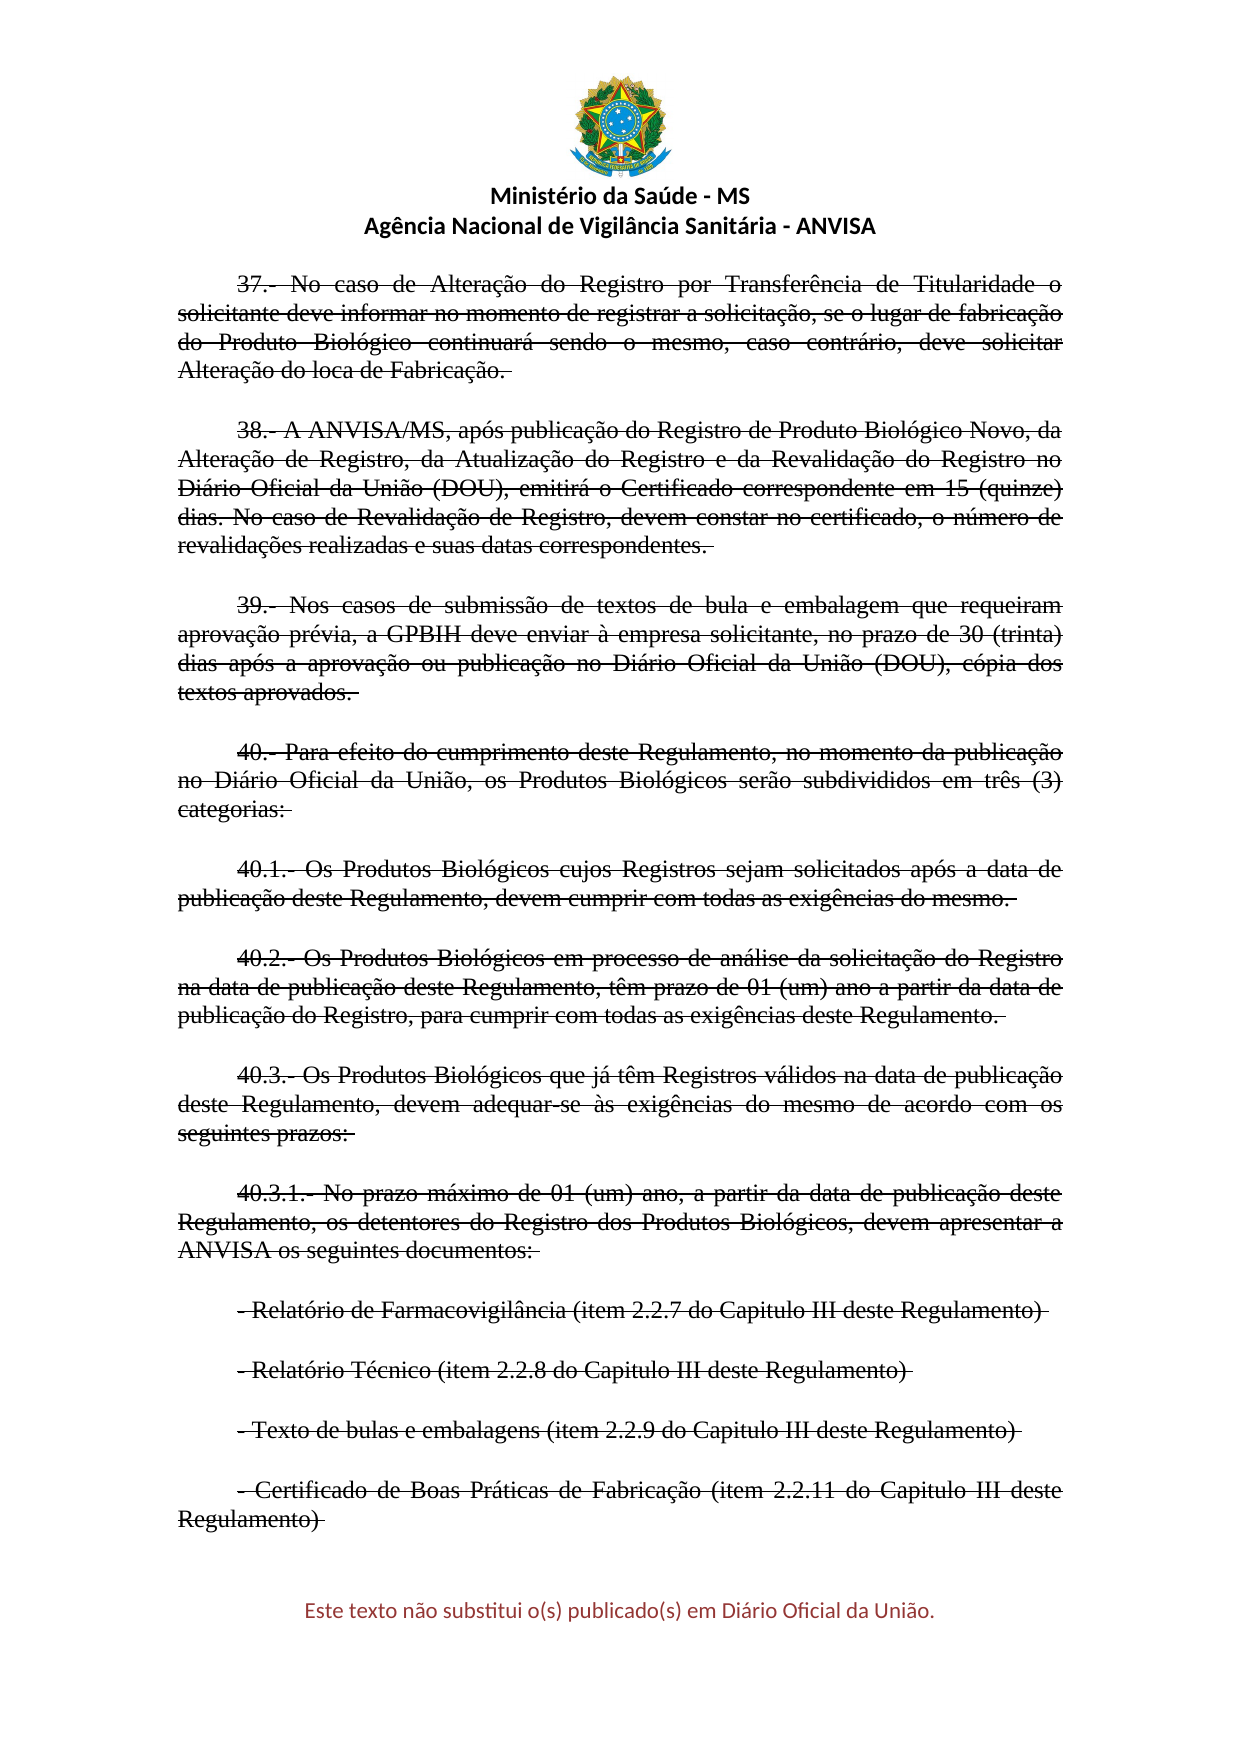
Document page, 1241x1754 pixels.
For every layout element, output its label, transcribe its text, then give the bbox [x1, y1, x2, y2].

text 40.3.1.- No prazo máximo de 01 (um) ano, a partir da data de publicação deste Regulamento, os detentores do Registro dos Produtos Biológicos, devem apresentar a ANVISA os seguintes documentos: [177, 1223, 1063, 1264]
text 39.- Nos casos de submissão de textos de bula e embalagem que requeiram aprovação prévia, a GPBIH deve enviar à empresa solicitante, no prazo de 30 (trinta) dias após a aprovação ou publicação no Diário Oficial da União (DOU), cópia dos textos aprovados. [177, 664, 1063, 705]
text - Certificado de Boas Práticas de Fabricação (item 2.2.11 do Capitulo III deste Regulamento) [177, 1475, 1063, 1533]
text 37.- No caso de Alteração do Registro por Transferência de Titularidade o solicitante deve informar no momento de registrar a solicitação, se o lugar de fabricação do Produto Biológico continuará sendo o mesmo, caso contrário, deve solicitar Alteração do loca de Fabricação. [177, 343, 1063, 384]
text 37.- No caso de Alteração do Registro por Transferência de Titularidade o solicitante deve informar no momento de registrar a solicitação, se o lugar de fabricação do Produto Biológico continuará sendo o mesmo, caso contrário, deve solicitar Alteração do loca de Fabricação. [177, 314, 1063, 342]
text 40.3.- Os Produtos Biológicos que já têm Registros válidos na data de publicação deste Regulamento, devem adequar-se às exigências do mesmo de acordo com os seguintes prazos: [177, 1106, 1063, 1147]
text 40.2.- Os Produtos Biológicos em processo de análise da solicitação do Registro na data de publicação deste Regulamento, têm prazo de 01 (um) ano a partir da data de publicação do Registro, para cumprir com todas as exigências deste Regulamento. [177, 943, 1063, 987]
text 40.2.- Os Produtos Biológicos em processo de análise da solicitação do Registro na data de publicação deste Regulamento, têm prazo de 01 (um) ano a partir da data de publicação do Registro, para cumprir com todas as exigências deste Regulamento. [177, 988, 1063, 1029]
text - Texto de bulas e embalagens (item 2.2.9 do Capitulo III deste Regulamento) [177, 1415, 1063, 1444]
text 40.1.- Os Produtos Biológicos cujos Registros sejam solicitados após a data de publicação deste Regulamento, devem cumprir com todas as exigências do mesmo. [177, 854, 1063, 912]
text 39.- Nos casos de submissão de textos de bula e embalagem que requeiram aprovação prévia, a GPBIH deve enviar à empresa solicitante, no prazo de 30 (trinta) dias após a aprovação ou publicação no Diário Oficial da União (DOU), cópia dos textos aprovados. [177, 590, 1063, 635]
text - Relatório de Farmacovigilância (item 2.2.7 do Capitulo III deste Regulamento) [177, 1295, 1063, 1324]
text 40.- Para efeito do cumprimento deste Regulamento, no momento da publicação no Diário Oficial da União, os Produtos Biológicos serão subdivididos em três (3) categorias: [177, 782, 1063, 823]
text 40.3.- Os Produtos Biológicos que já têm Registros válidos na data de publicação deste Regulamento, devem adequar-se às exigências do mesmo de acordo com os seguintes prazos: [177, 1060, 1063, 1105]
text 39.- Nos casos de submissão de textos de bula e embalagem que requeiram aprovação prévia, a GPBIH deve enviar à empresa solicitante, no prazo de 30 (trinta) dias após a aprovação ou publicação no Diário Oficial da União (DOU), cópia dos textos aprovados. [177, 636, 1063, 663]
picture [566, 73, 674, 180]
text 37.- No caso de Alteração do Registro por Transferência de Titularidade o solicitante deve informar no momento de registrar a solicitação, se o lugar de fabricação do Produto Biológico continuará sendo o mesmo, caso contrário, deve solicitar Alteração do loca de Fabricação. [177, 269, 1063, 313]
text 38.- A ANVISA/MS, após publicação do Registro de Produto Biológico Novo, da Alteração de Registro, da Atualização do Registro e da Revalidação do Registro no Diário Oficial da União (DOU), emitirá o Certificado correspondente em 15 (quinze) dias. No caso de Revalidação de Registro, devem constar no certificado, o número de revalidações realizadas e suas datas correspondentes. [177, 489, 1063, 517]
text 38.- A ANVISA/MS, após publicação do Registro de Produto Biológico Novo, da Alteração de Registro, da Atualização do Registro e da Revalidação do Registro no Diário Oficial da União (DOU), emitirá o Certificado correspondente em 15 (quinze) dias. No caso de Revalidação de Registro, devem constar no certificado, o número de revalidações realizadas e suas datas correspondentes. [177, 518, 1063, 559]
text - Relatório Técnico (item 2.2.8 do Capitulo III deste Regulamento) [177, 1355, 1063, 1384]
text 40.3.1.- No prazo máximo de 01 (um) ano, a partir da data de publicação deste Regulamento, os detentores do Registro dos Produtos Biológicos, devem apresentar a ANVISA os seguintes documentos: [177, 1178, 1063, 1222]
text 38.- A ANVISA/MS, após publicação do Registro de Produto Biológico Novo, da Alteração de Registro, da Atualização do Registro e da Revalidação do Registro no Diário Oficial da União (DOU), emitirá o Certificado correspondente em 15 (quinze) dias. No caso de Revalidação de Registro, devem constar no certificado, o número de revalidações realizadas e suas datas correspondentes. [177, 415, 1063, 488]
text 40.- Para efeito do cumprimento deste Regulamento, no momento da publicação no Diário Oficial da União, os Produtos Biológicos serão subdivididos em três (3) categorias: [177, 737, 1063, 781]
